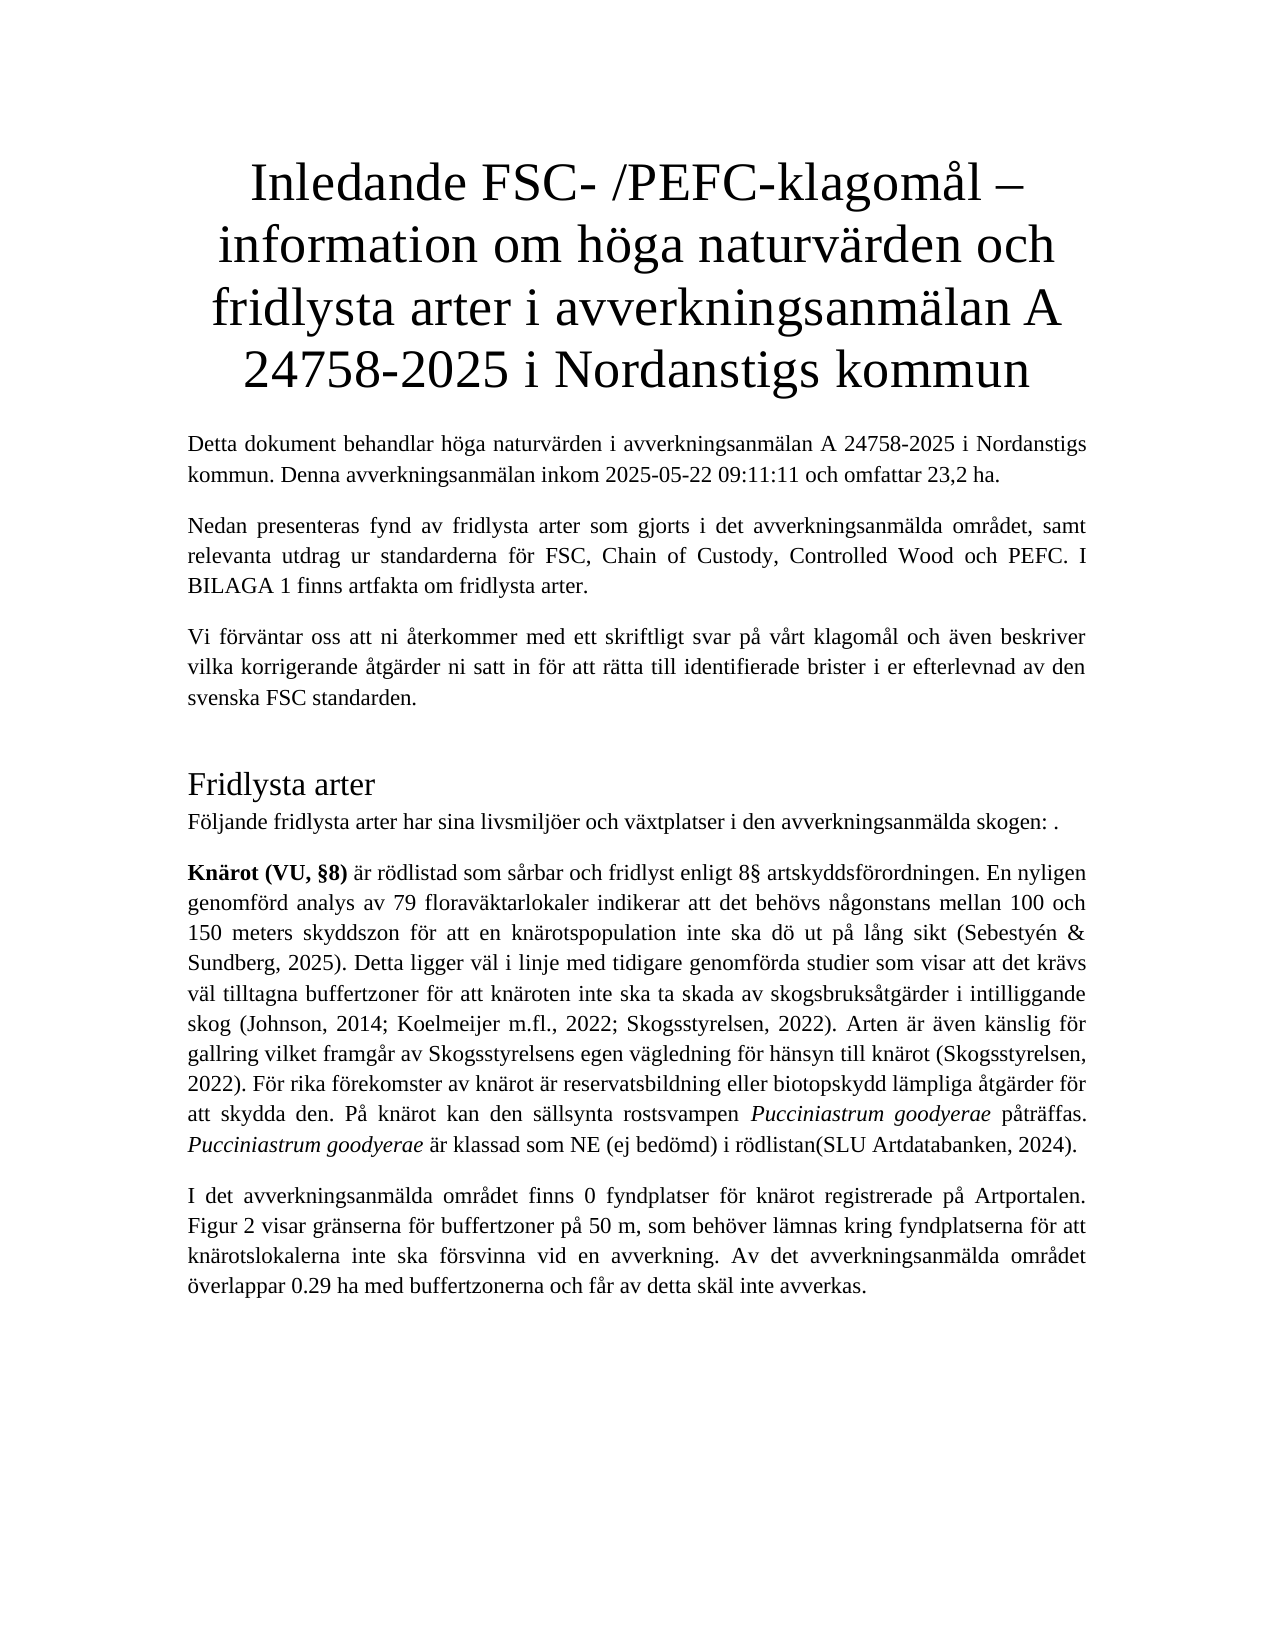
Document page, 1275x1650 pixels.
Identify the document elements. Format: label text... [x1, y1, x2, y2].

title Inledande FSC- /PEFC-klagomål – information om höga naturvärden och fridlysta arter i avverkningsanmälan A 24758-2025 i Nordanstigs kommun [187, 150, 1087, 399]
text Knärot (VU, §8) är rödlistad som sårbar och fridlyst enligt 8§ artskyddsförordningen. En nyligen genomförd analys av 79 floraväktarlokaler indikerar att det behövs någonstans mellan 100 och 150 meters skyddszon för att en knärotspopulation inte ska dö ut på lång sikt (Sebestyén & Sundberg, 2025). Detta ligger väl i linje med tidigare genomförda studier som visar att det krävs väl tilltagna buffertzoner för att knäroten inte ska ta skada av skogsbruksåtgärder i intilliggande skog (Johnson, 2014; Koelmeijer m.fl., 2022; Skogsstyrelsen, 2022). Arten är även känslig för gallring vilket framgår av Skogsstyrelsens egen vägledning för hänsyn till knärot (Skogsstyrelsen, 2022). För rika förekomster av knärot är reservatsbildning eller biotopskydd lämpliga åtgärder för att skydda den. På knärot kan den sällsynta rostsvampen Pucciniastrum goodyerae påträffas. Pucciniastrum goodyerae är klassad som NE (ej bedömd) i rödlistan(SLU Artdatabanken, 2024). [187, 859, 1087, 1157]
subtitle Fridlysta arter [187, 764, 1087, 802]
text Detta dokument behandlar höga naturvärden i avverkningsanmälan A 24758-2025 i Nordanstigs kommun. Denna avverkningsanmälan inkom 2025-05-22 09:11:11 och omfattar 23,2 ha. [187, 430, 1087, 487]
text Vi förväntar oss att ni återkommer med ett skriftligt svar på vårt klagomål och även beskriver vilka korrigerande åtgärder ni satt in för att rätta till identifierade brister i er efterlevnad av den svenska FSC standarden. [187, 623, 1087, 710]
text Följande fridlysta arter har sina livsmiljöer och växtplatser i den avverkningsanmälda skogen: . [187, 808, 1087, 834]
text I det avverkningsanmälda området finns 0 fyndplatser för knärot registrerade på Artportalen. Figur 2 visar gränserna för buffertzoner på 50 m, som behöver lämnas kring fyndplatserna för att knärotslokalerna inte ska försvinna vid en avverkning. Av det avverkningsanmälda området överlappar 0.29 ha med buffertzonerna och får av detta skäl inte avverkas. [187, 1182, 1087, 1299]
text Nedan presenteras fynd av fridlysta arter som gjorts i det avverkningsanmälda området, samt relevanta utdrag ur standarderna för FSC, Chain of Custody, Controlled Wood och PEFC. I BILAGA 1 finns artfakta om fridlysta arter. [187, 512, 1087, 598]
